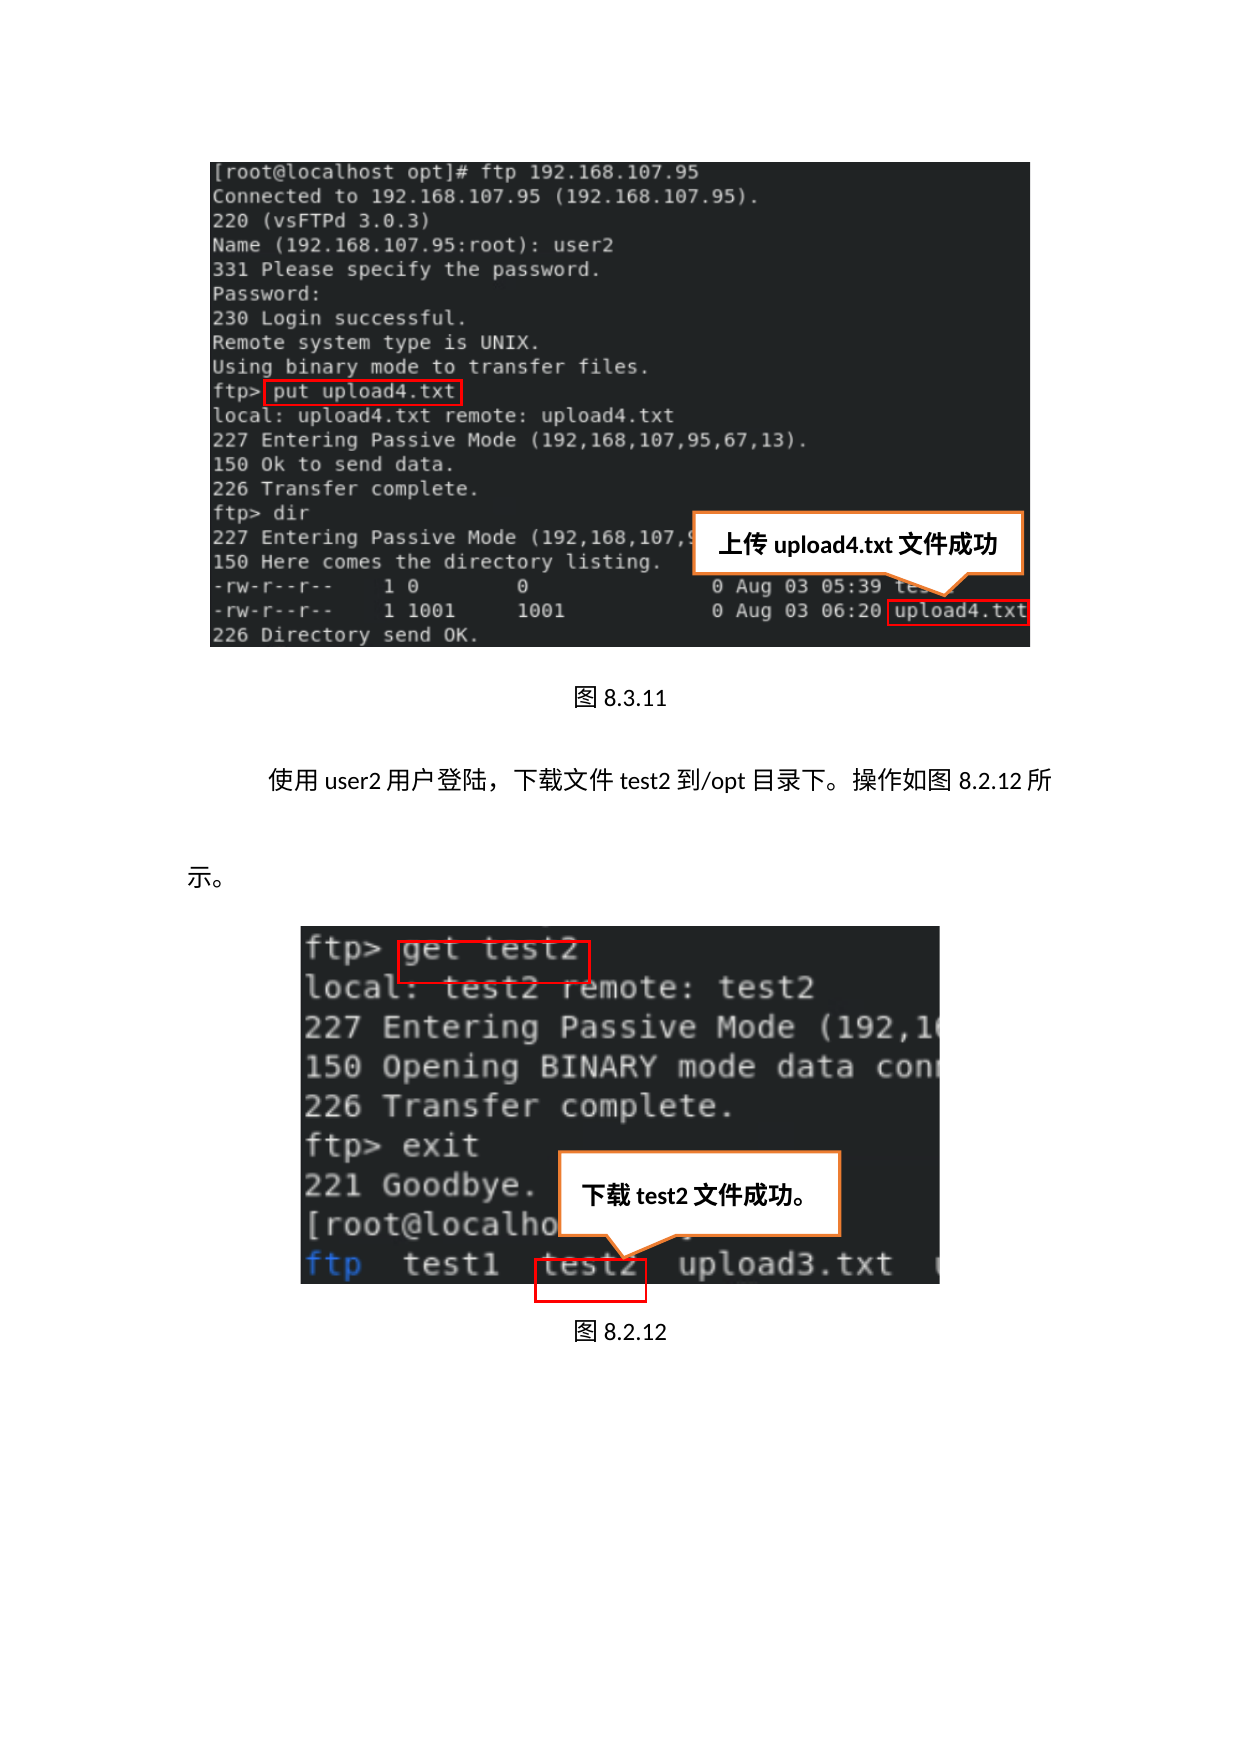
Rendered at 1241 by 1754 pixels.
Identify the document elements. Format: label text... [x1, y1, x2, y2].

text 图8.3.11 [187, 663, 1053, 728]
text 使用user2用户登陆，下载文件test2到/opt目录下。操作如图8.2.12所示。 [187, 746, 1053, 908]
picture [537, 1261, 645, 1284]
picture [210, 162, 1031, 647]
picture [300, 926, 940, 1284]
text 图8.2.12 [187, 1297, 1053, 1362]
